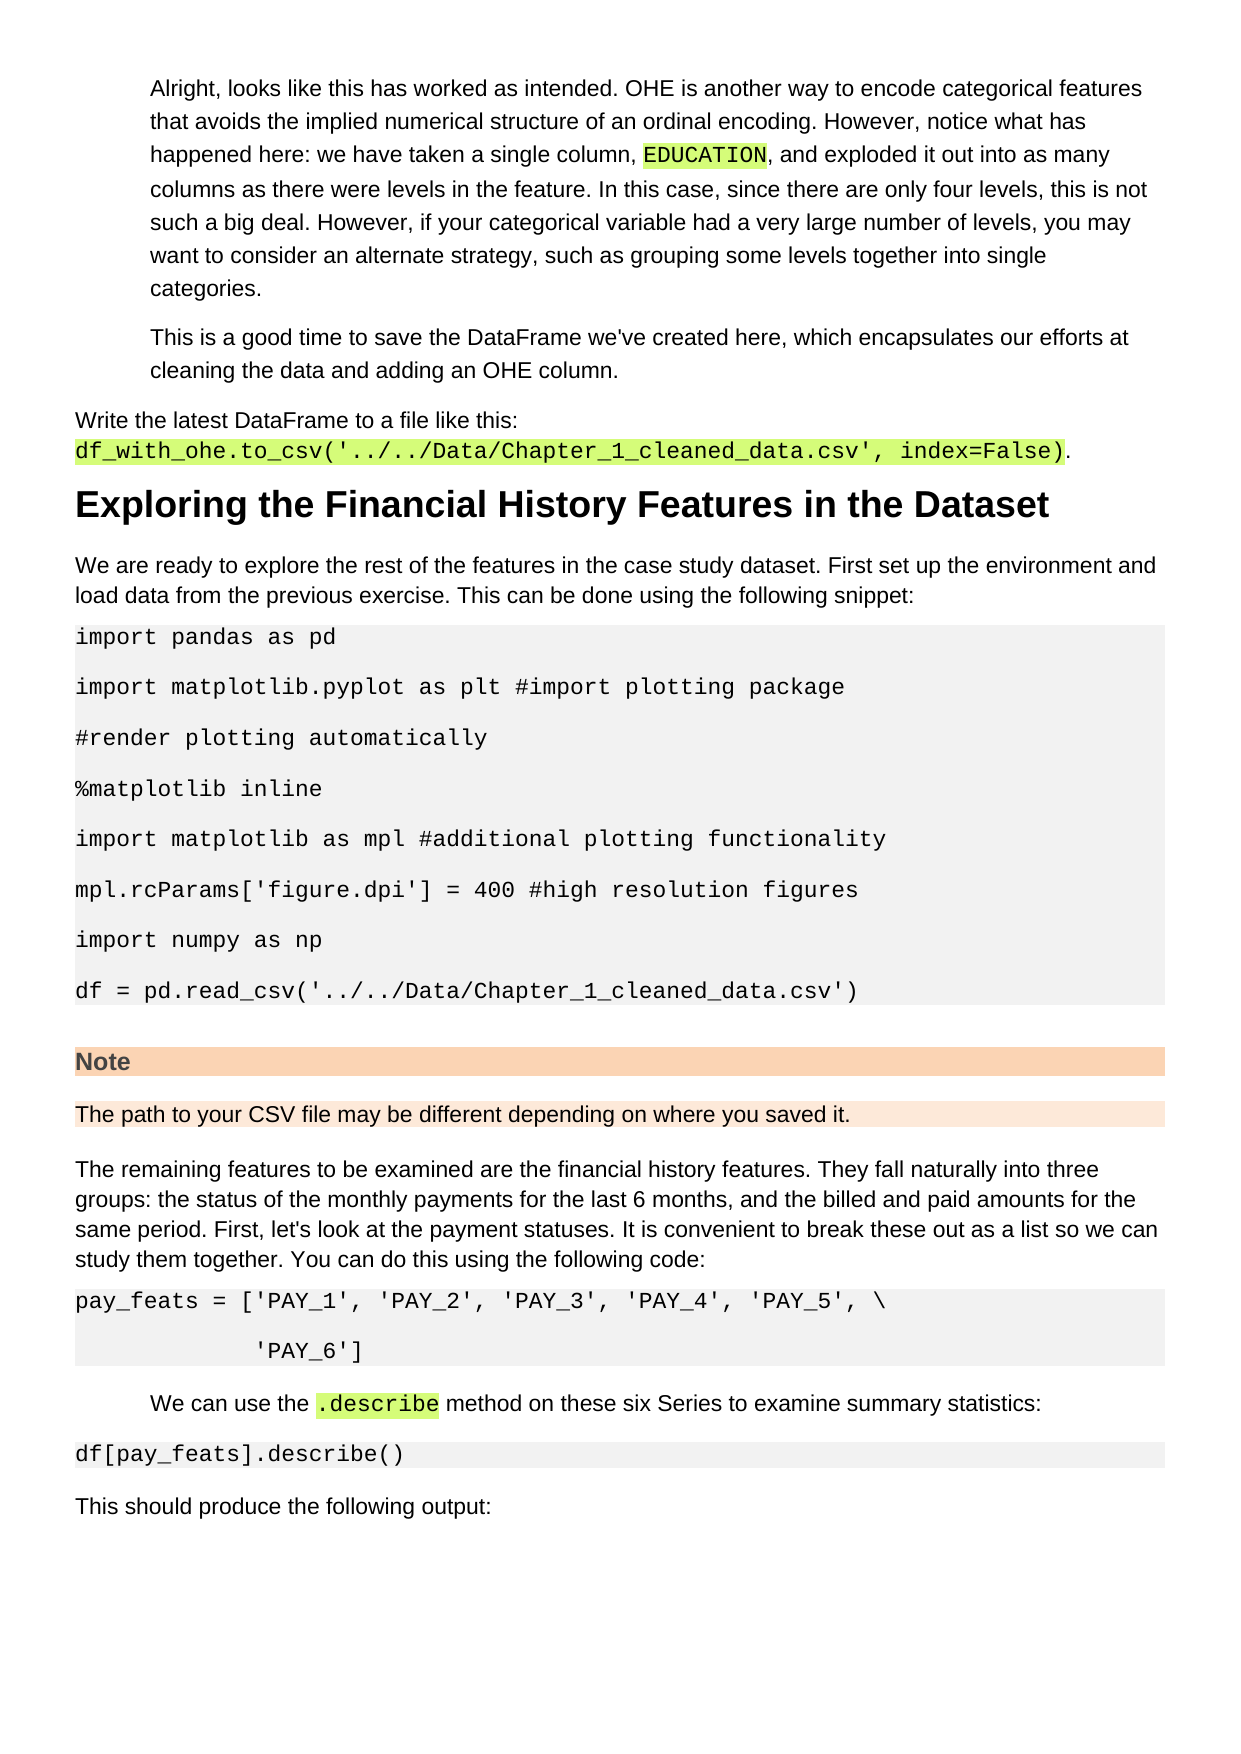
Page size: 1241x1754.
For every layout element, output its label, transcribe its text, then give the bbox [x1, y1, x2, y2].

text The remaining features to be examined are the financial history features. They fall naturally into three groups: the status of the monthly payments for the last 6 months, and the billed and paid amounts for the same period. First, let's look at the payment statuses. It is convenient to break these out as a list so we can study them together. You can do this using the following code: [75, 1156, 1165, 1273]
text The path to your CSV file may be different depending on where you saved it. [75, 1101, 1165, 1127]
text This should produce the following output: [75, 1493, 1165, 1519]
text df[pay_feats].describe() [75, 1442, 1165, 1468]
text Alright, looks like this has worked as intended. OHE is another way to encode categorical features that avoids the implied numerical structure of an ordinal encoding. However, notice what has happened here: we have taken a single column, EDUCATION, and exploded it out into as many columns as there were levels in the feature. In this case, since there are only four levels, this is not such a big deal. However, if your categorical variable had a very large number of levels, you may want to consider an alternate strategy, such as grouping some levels together into single categories. [150, 75, 1165, 301]
text %matplotlib inline [75, 777, 1165, 803]
text #render plotting automatically [75, 726, 1165, 752]
text pay_feats = ['PAY_1', 'PAY_2', 'PAY_3', 'PAY_4', 'PAY_5', \ [75, 1289, 1165, 1315]
text This is a good time to save the DataFrame we've created here, which encapsulates our efforts at cleaning the data and adding an OHE column. [150, 324, 1165, 383]
text We are ready to explore the rest of the features in the case study dataset. First set up the environment and load data from the previous exercise. This can be done using the following snippet: [75, 552, 1165, 609]
text df = pd.read_csv('../../Data/Chapter_1_cleaned_data.csv') [75, 979, 1165, 1005]
text mpl.rcParams['figure.dpi'] = 400 #high resolution figures [75, 878, 1165, 904]
text Exploring the Financial History Features in the Dataset [75, 482, 1165, 525]
text 'PAY_6'] [75, 1340, 1165, 1366]
text import matplotlib.pyplot as plt #import plotting package [75, 676, 1165, 702]
text Write the latest DataFrame to a file like this: df_with_ohe.to_csv('../../Data/Chapter_1_cleaned_data.csv', index=False). [75, 407, 1165, 465]
text We can use the .describe method on these six Series to examine summary statistics: [150, 1390, 1165, 1419]
text import pandas as pd [75, 625, 1165, 651]
text import numpy as np [75, 929, 1165, 955]
text import matplotlib as mpl #additional plotting functionality [75, 828, 1165, 853]
subtitle Note [75, 1047, 1165, 1076]
